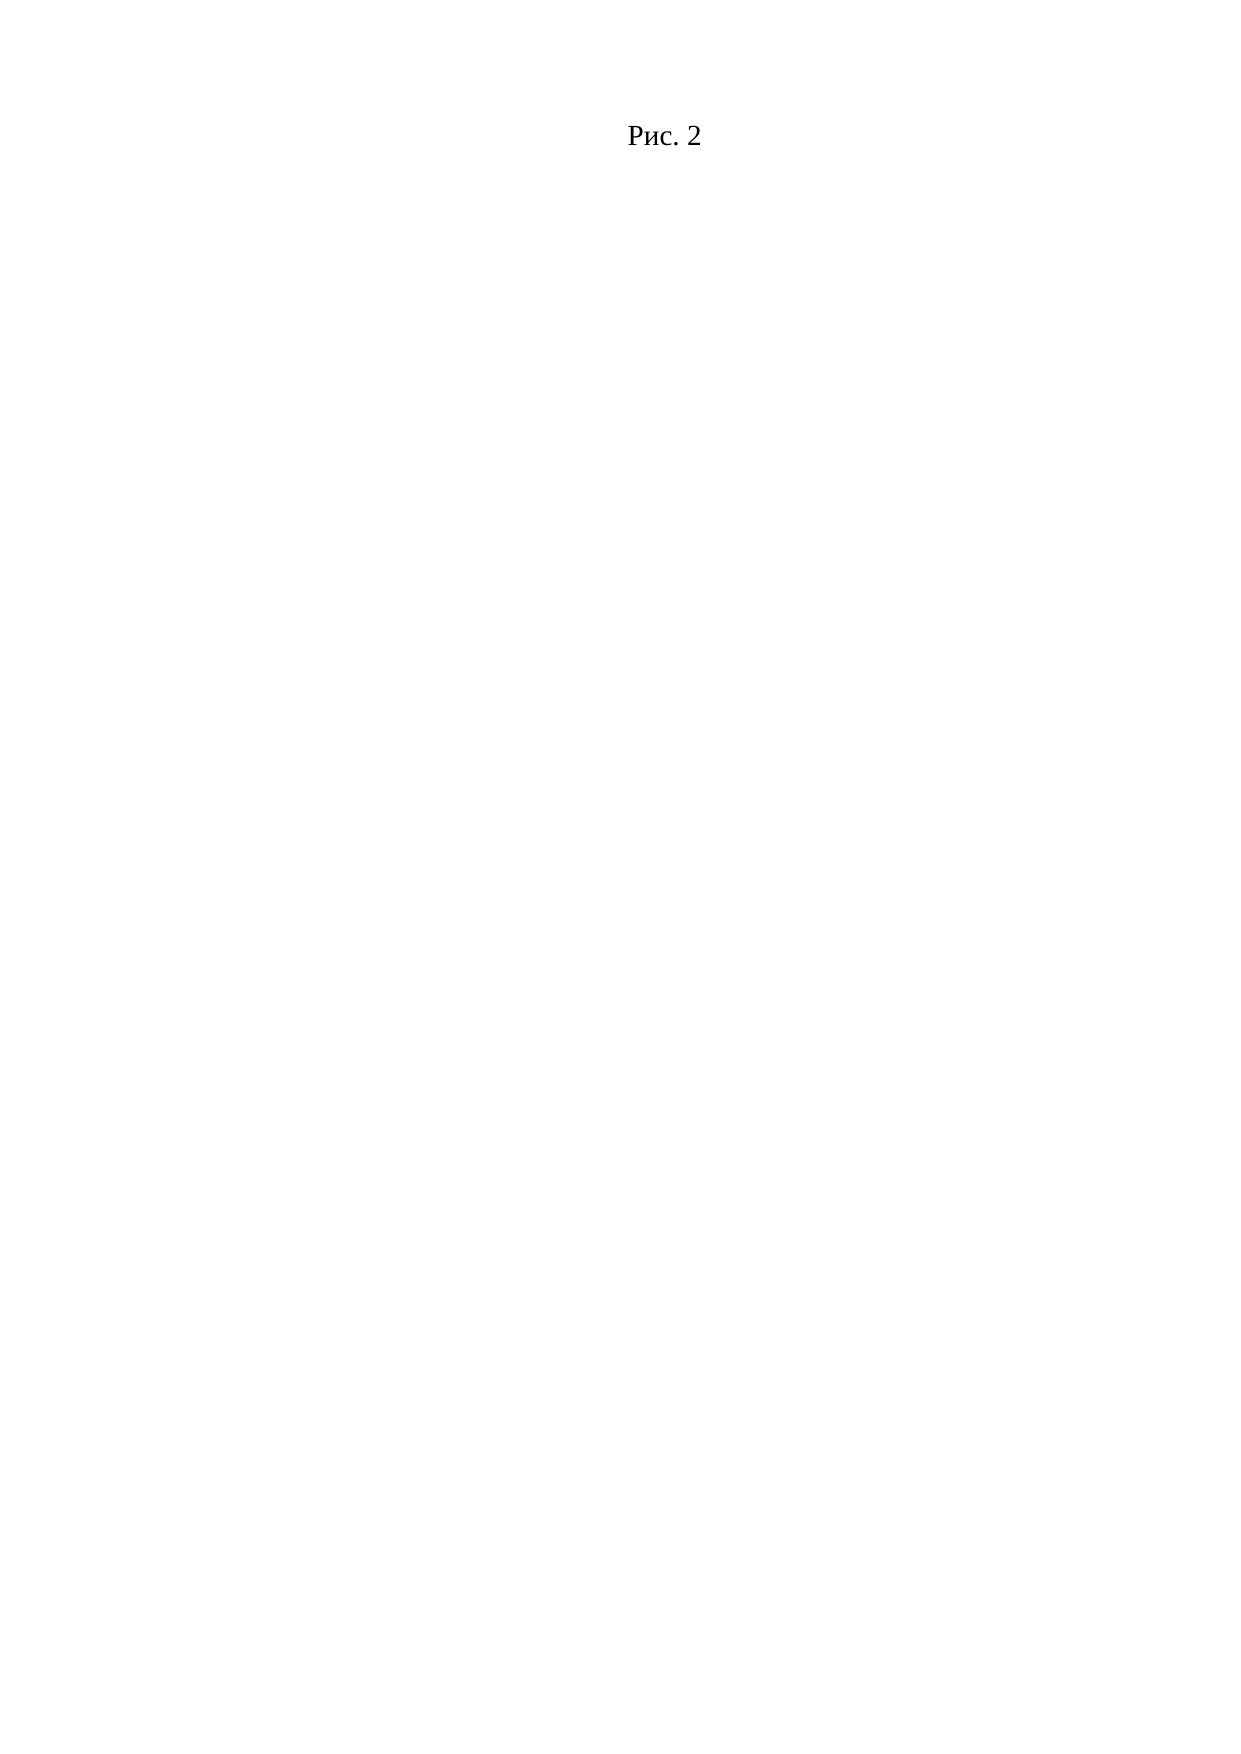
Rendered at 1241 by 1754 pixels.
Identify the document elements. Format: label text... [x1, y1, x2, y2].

text Рис. 2 [177, 118, 1152, 152]
